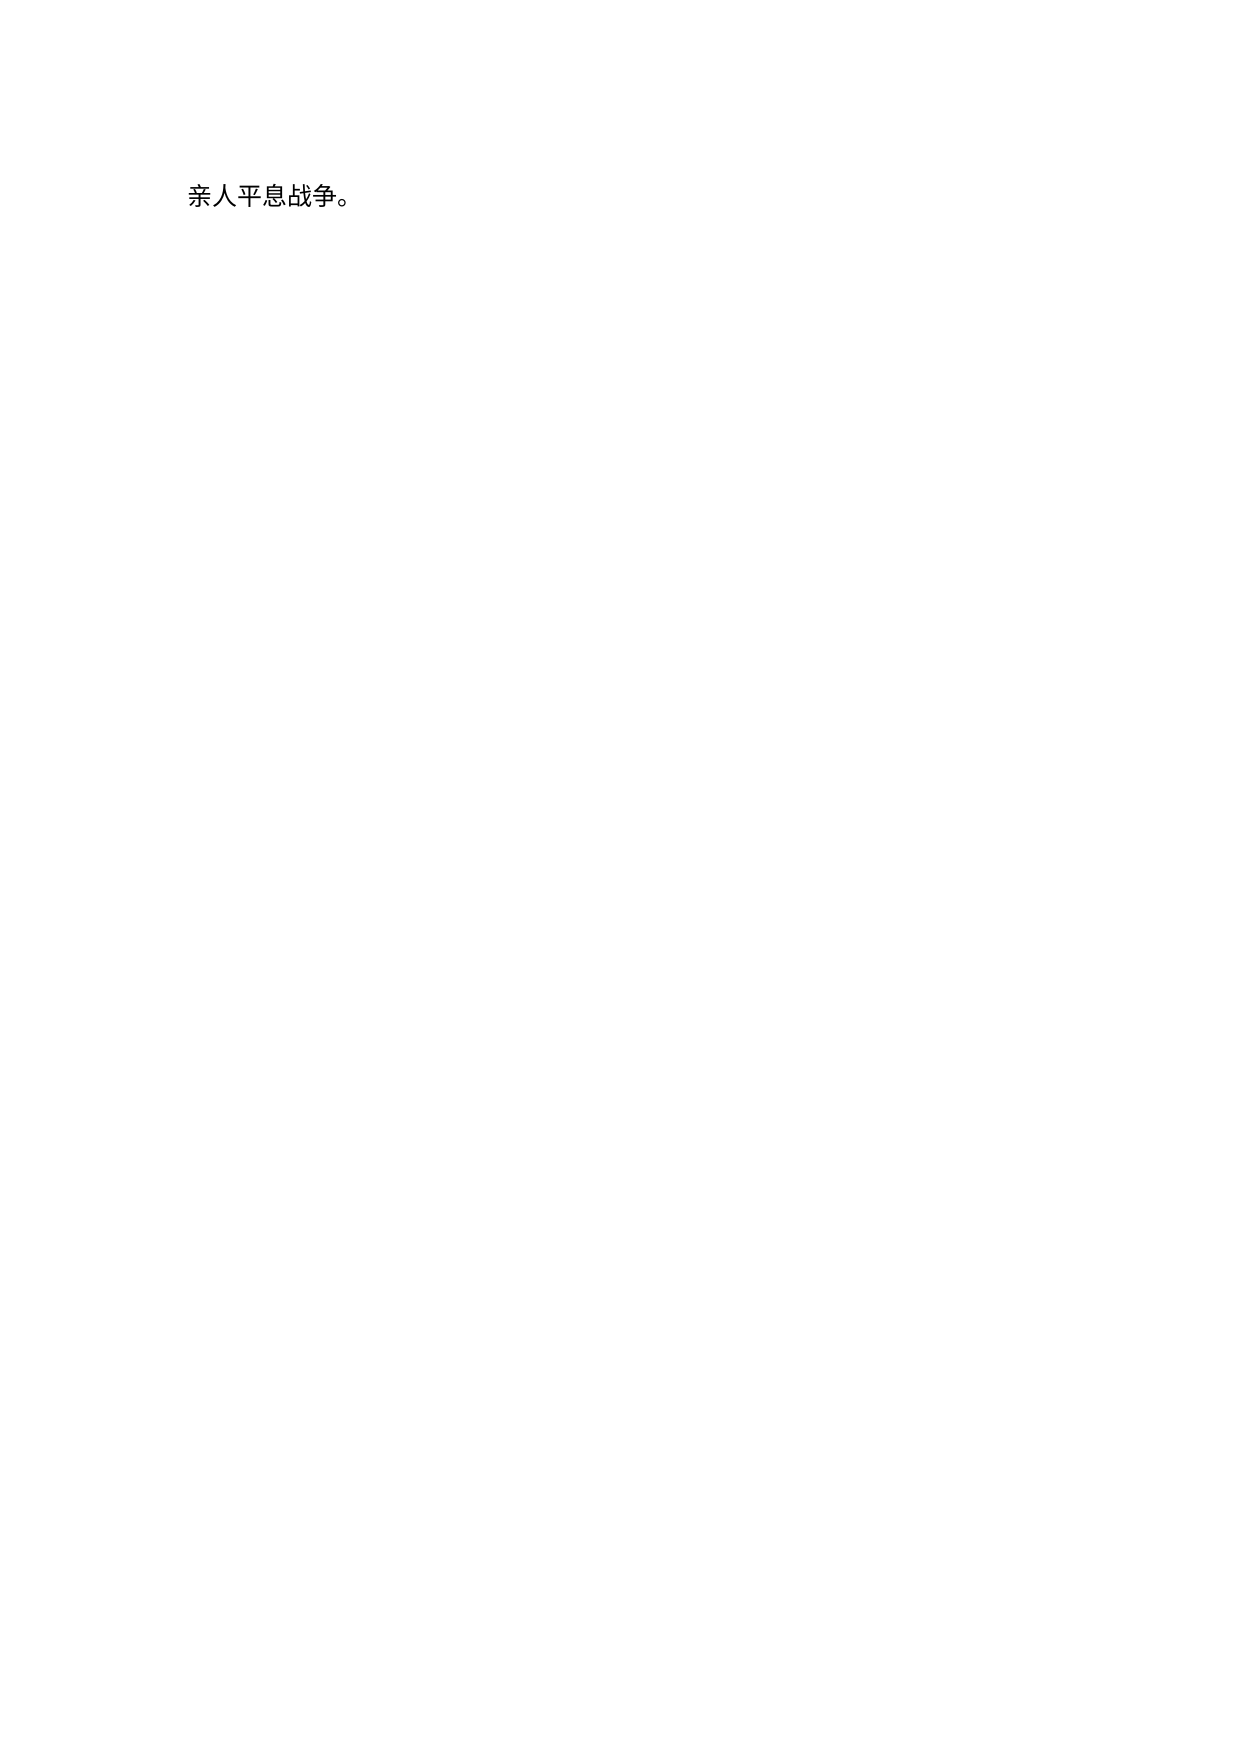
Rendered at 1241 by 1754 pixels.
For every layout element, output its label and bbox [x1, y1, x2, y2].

text [187, 162, 1053, 227]
